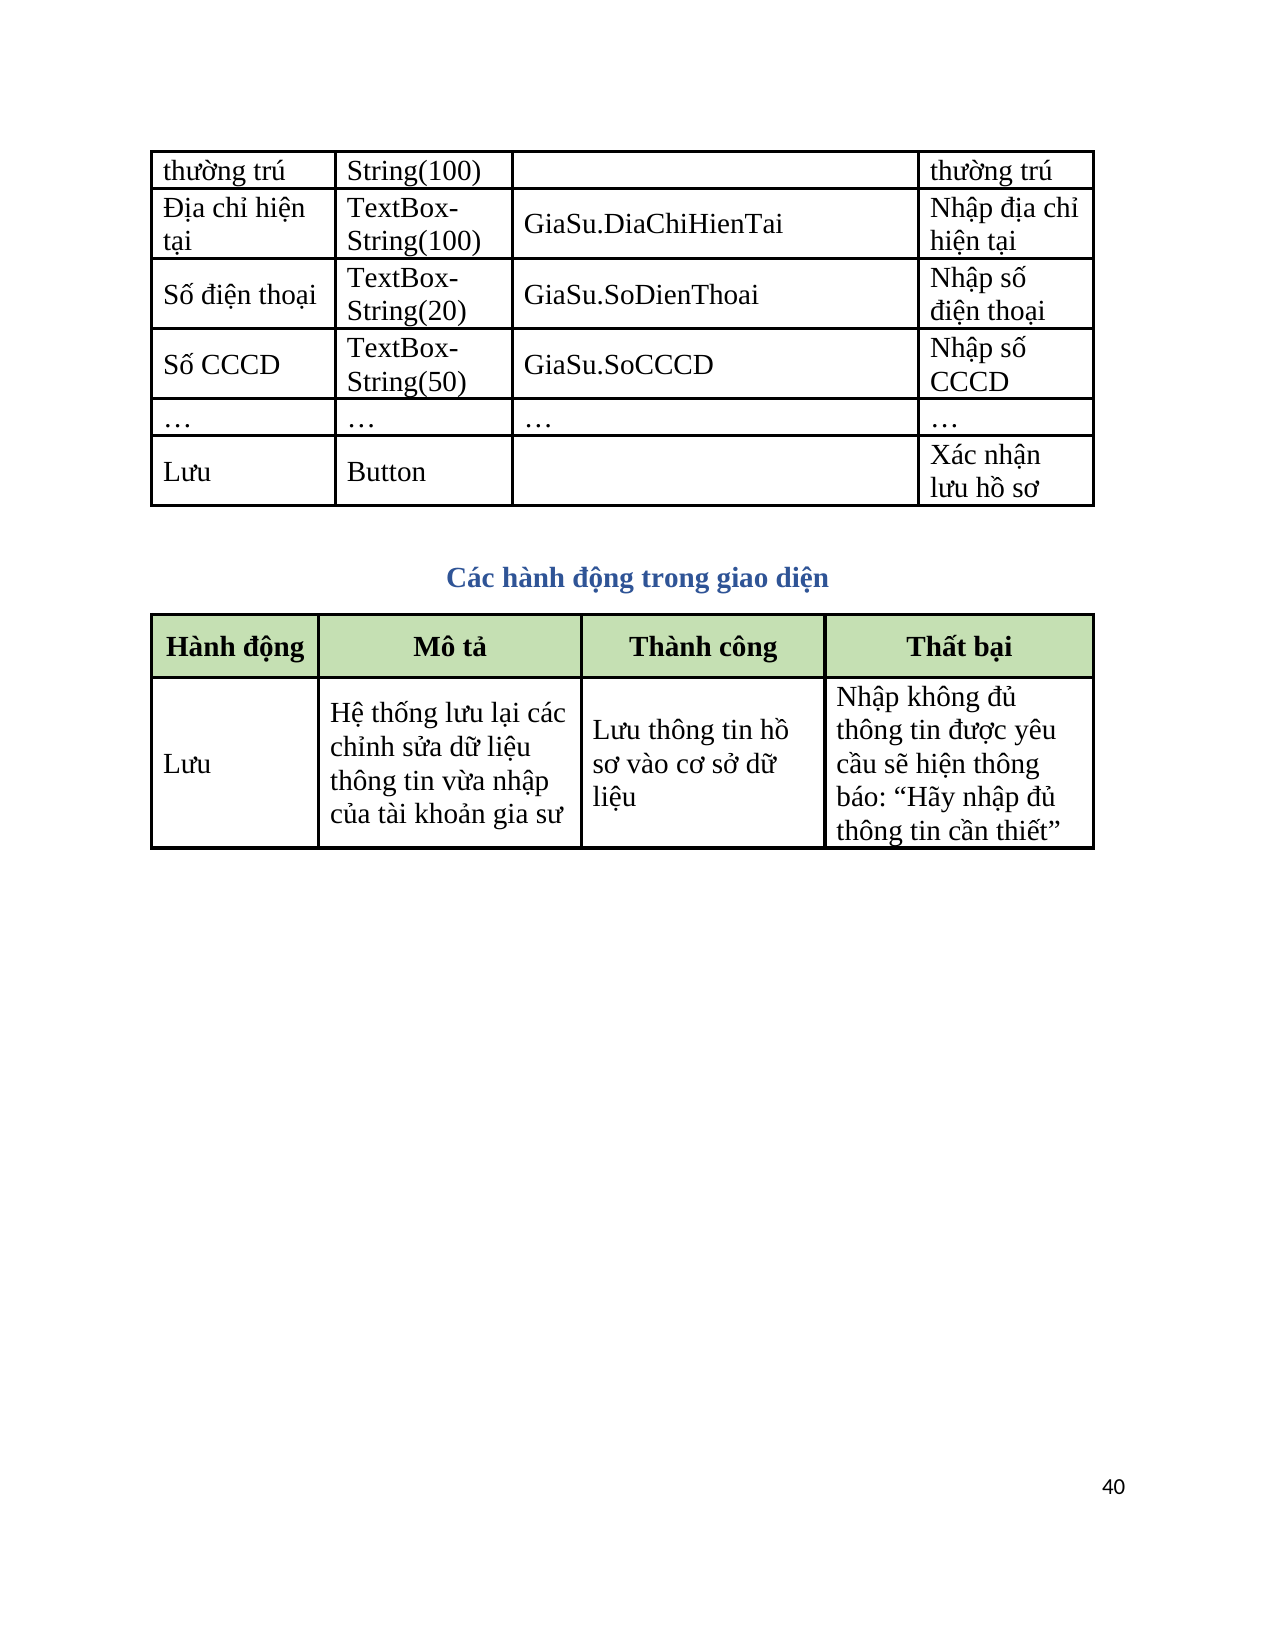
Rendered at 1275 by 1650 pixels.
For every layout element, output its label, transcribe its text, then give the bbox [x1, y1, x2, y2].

table_header Thất bại [827, 616, 1092, 676]
table_header Mô tả [320, 616, 580, 676]
table_cell Nhập số điện thoại [920, 260, 1092, 327]
table_header Hành động [153, 616, 317, 676]
table_cell … [153, 400, 334, 434]
table_cell Địa chỉ thường trú [153, 153, 334, 187]
table_cell GiaSu.SoDienThoai [514, 260, 917, 327]
table_cell Hệ thống lưu lại các chỉnh sửa dữ liệu thông tin vừa nhập của tài khoản gia sư [320, 679, 580, 846]
table_cell Lưu [153, 679, 317, 846]
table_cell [920, 153, 1092, 187]
table_cell Lưu [153, 437, 334, 504]
table_cell Số điện thoại [153, 260, 334, 327]
table_cell Nhập số CCCD [920, 330, 1092, 397]
table_cell TextBox-String(50) [337, 330, 511, 397]
table_cell … [920, 400, 1092, 434]
table_cell [514, 437, 917, 504]
table_cell Nhập không đủ thông tin được yêu cầu sẽ hiện thông báo: “Hãy nhập đủ thông tin cần thiết” [827, 679, 1092, 846]
text Các hành động trong giao diện [150, 560, 1125, 594]
table_cell Nhập địa chỉ hiện tại [920, 190, 1092, 257]
table_cell Xác nhận lưu hồ sơ [920, 437, 1092, 504]
table_cell Lưu thông tin hồ sơ vào cơ sở dữ liệu [583, 679, 823, 846]
table_cell TextBox-String(100) [337, 190, 511, 257]
table_cell Button [337, 437, 511, 504]
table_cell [514, 153, 917, 187]
table_header Thành công [583, 616, 823, 676]
table_cell Địa chỉ hiện tại [153, 190, 334, 257]
table_cell GiaSu.DiaChiHienTai [514, 190, 917, 257]
table_cell … [337, 400, 511, 434]
table_cell GiaSu.SoCCCD [514, 330, 917, 397]
table_cell TextBox-String(20) [337, 260, 511, 327]
table_cell TextBox-String(100) [337, 153, 511, 187]
table_cell … [514, 400, 917, 434]
table_cell Số CCCD [153, 330, 334, 397]
